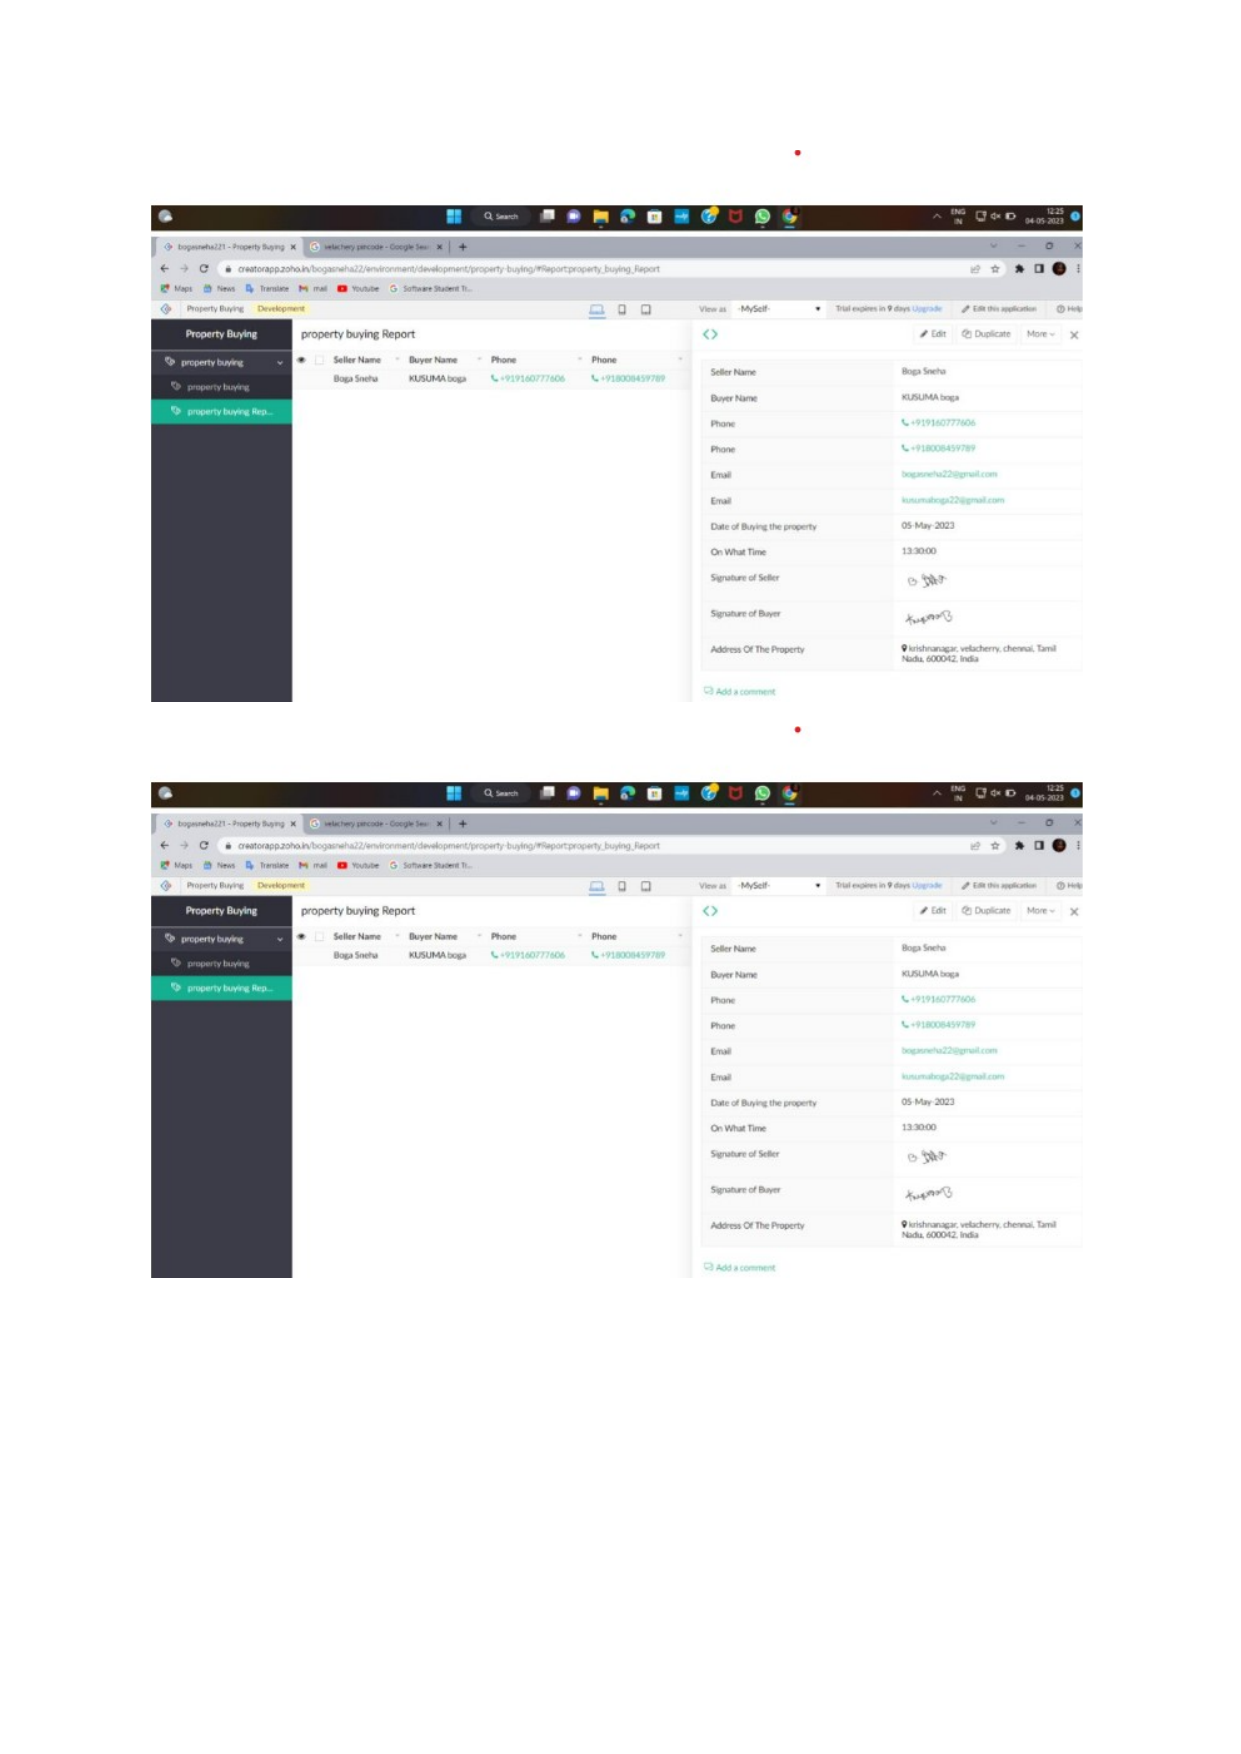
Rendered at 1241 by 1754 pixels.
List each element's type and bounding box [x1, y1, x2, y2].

picture [150, 726, 1083, 1278]
picture [150, 150, 1083, 702]
